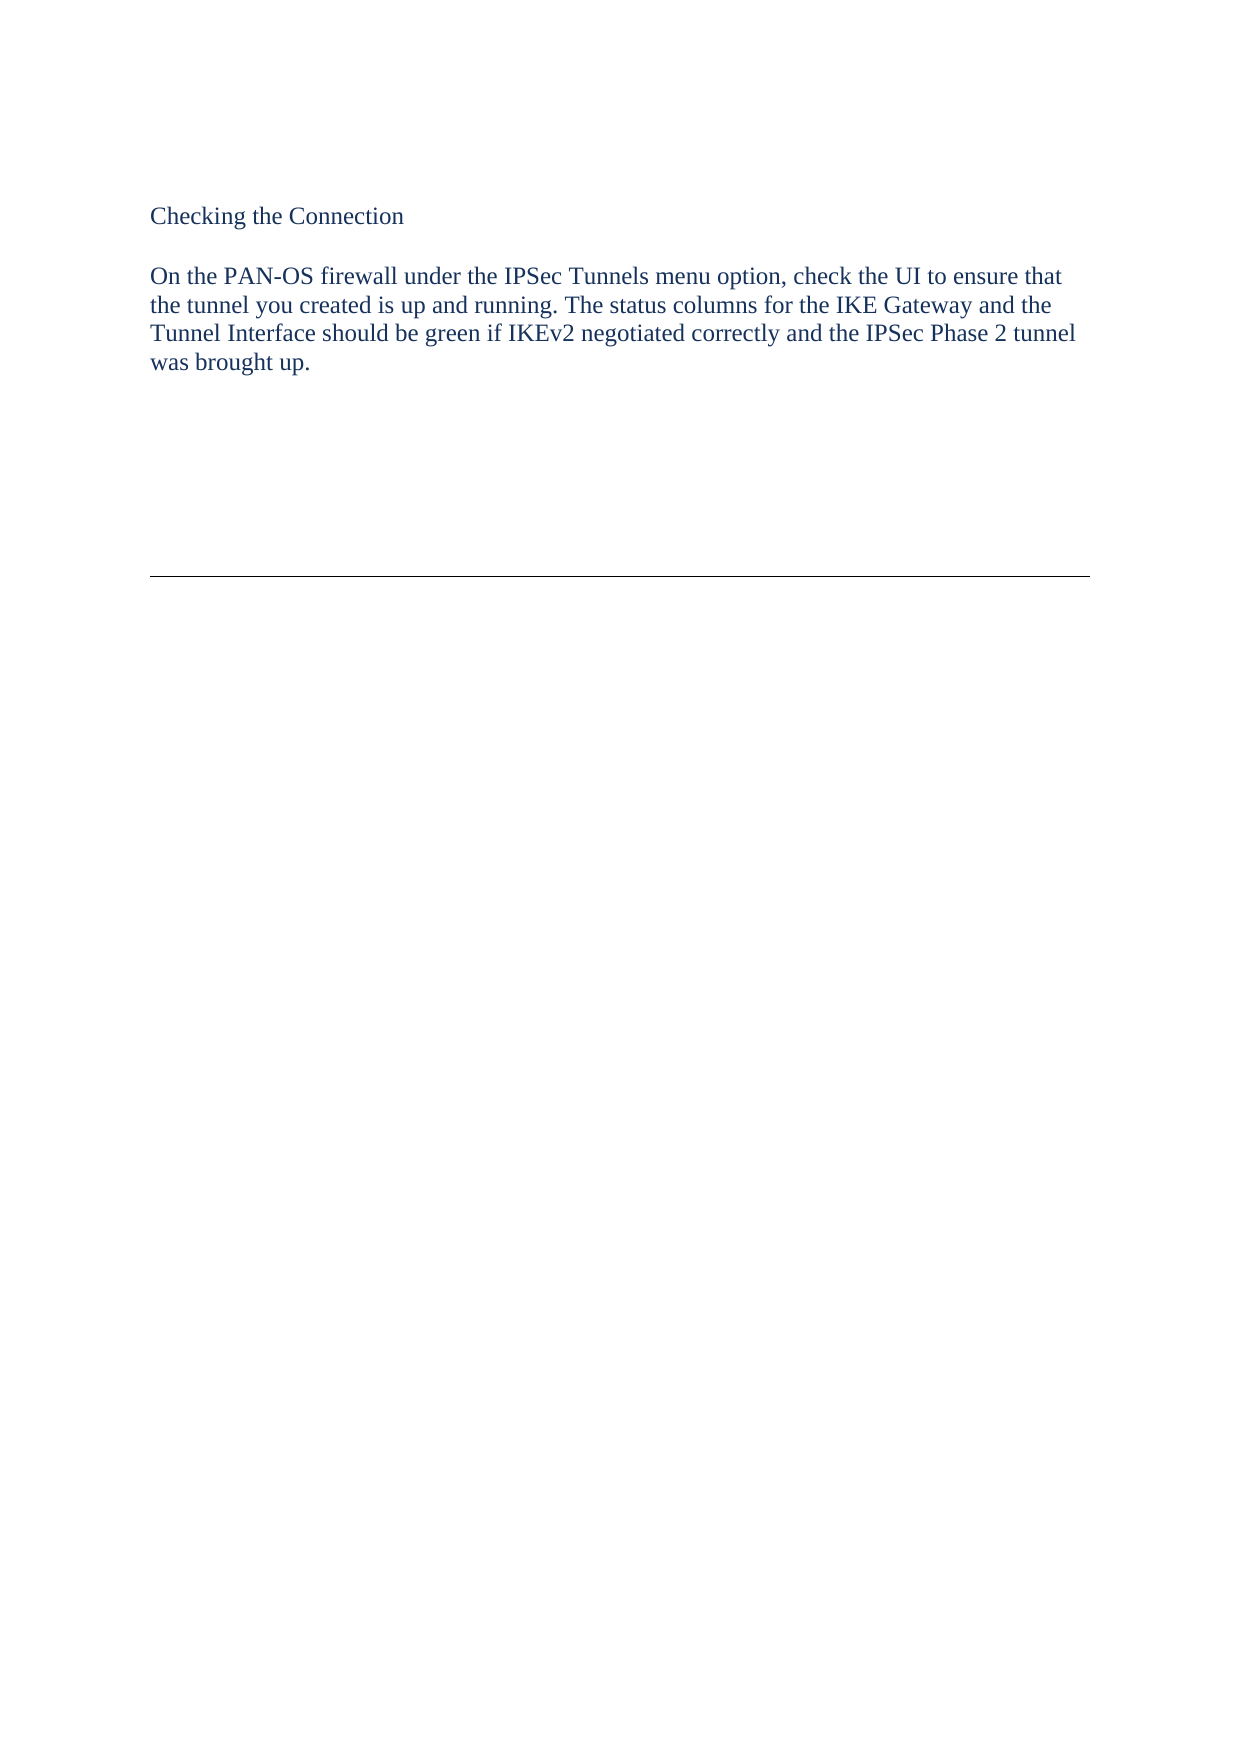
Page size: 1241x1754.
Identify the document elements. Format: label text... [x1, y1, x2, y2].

subtitle Checking the Connection [150, 201, 1090, 229]
text On the PAN-OS firewall under the IPSec Tunnels menu option, check the UI to ensure that the tunnel you created is up and running. The status columns for the IKE Gateway and the Tunnel Interface should be green if IKEv2 negotiated correctly and the IPSec Phase 2 tunnel was brought up. [150, 261, 1090, 376]
